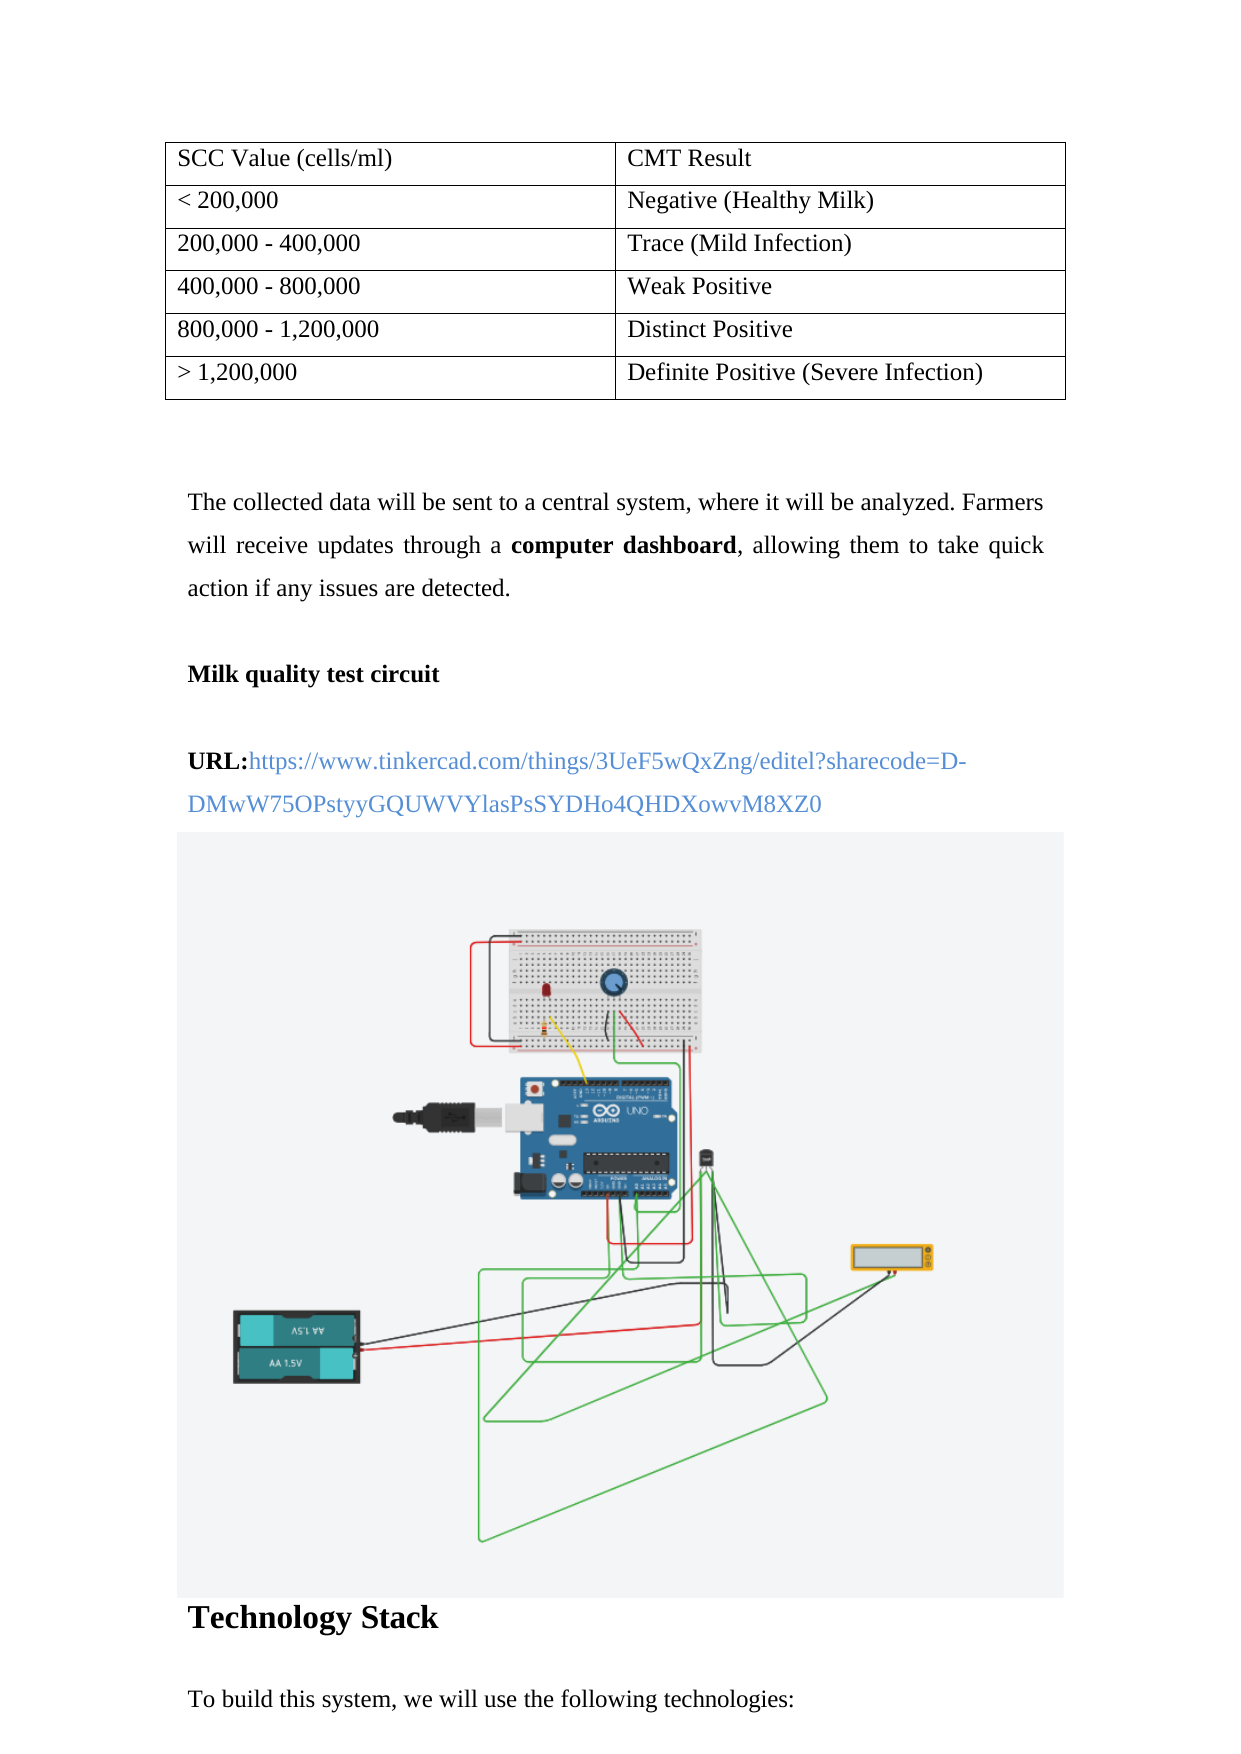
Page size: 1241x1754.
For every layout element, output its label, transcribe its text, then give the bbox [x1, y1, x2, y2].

table_cell Negative (Healthy Milk) [616, 186, 1065, 227]
table_header SCC Value (cells/ml) [166, 143, 615, 184]
table_cell 200,000 - 400,000 [166, 229, 615, 270]
table_cell Definite Positive (Severe Infection) [616, 357, 1065, 399]
table_cell 800,000 - 1,200,000 [166, 314, 615, 356]
table_cell Distinct Positive [616, 314, 1065, 356]
table_header CMT Result [616, 143, 1065, 184]
subtitle Technology Stack [187, 1598, 1063, 1636]
table_cell 400,000 - 800,000 [166, 271, 615, 313]
table_cell Trace (Mild Infection) [616, 229, 1065, 270]
table_cell Weak Positive [616, 271, 1065, 313]
text The collected data will be sent to a central system, where it will be analyzed. Farmers will receive updates through a computer dashboard, allowing them to take quick action if any issues are detected. Milk quality test circuit URL:https://www.tinkercad.com/things/3UeF5wQxZng/editel?sharecode=D-DMwW75OPstyyGQUWVYlasPsSYDHo4QHDXowvM8XZ0 [187, 487, 1044, 818]
table_cell > 1,200,000 [166, 357, 615, 399]
table_cell < 200,000 [166, 186, 615, 227]
text To build this system, we will use the following technologies: [187, 1684, 1063, 1713]
picture [177, 832, 1064, 1598]
